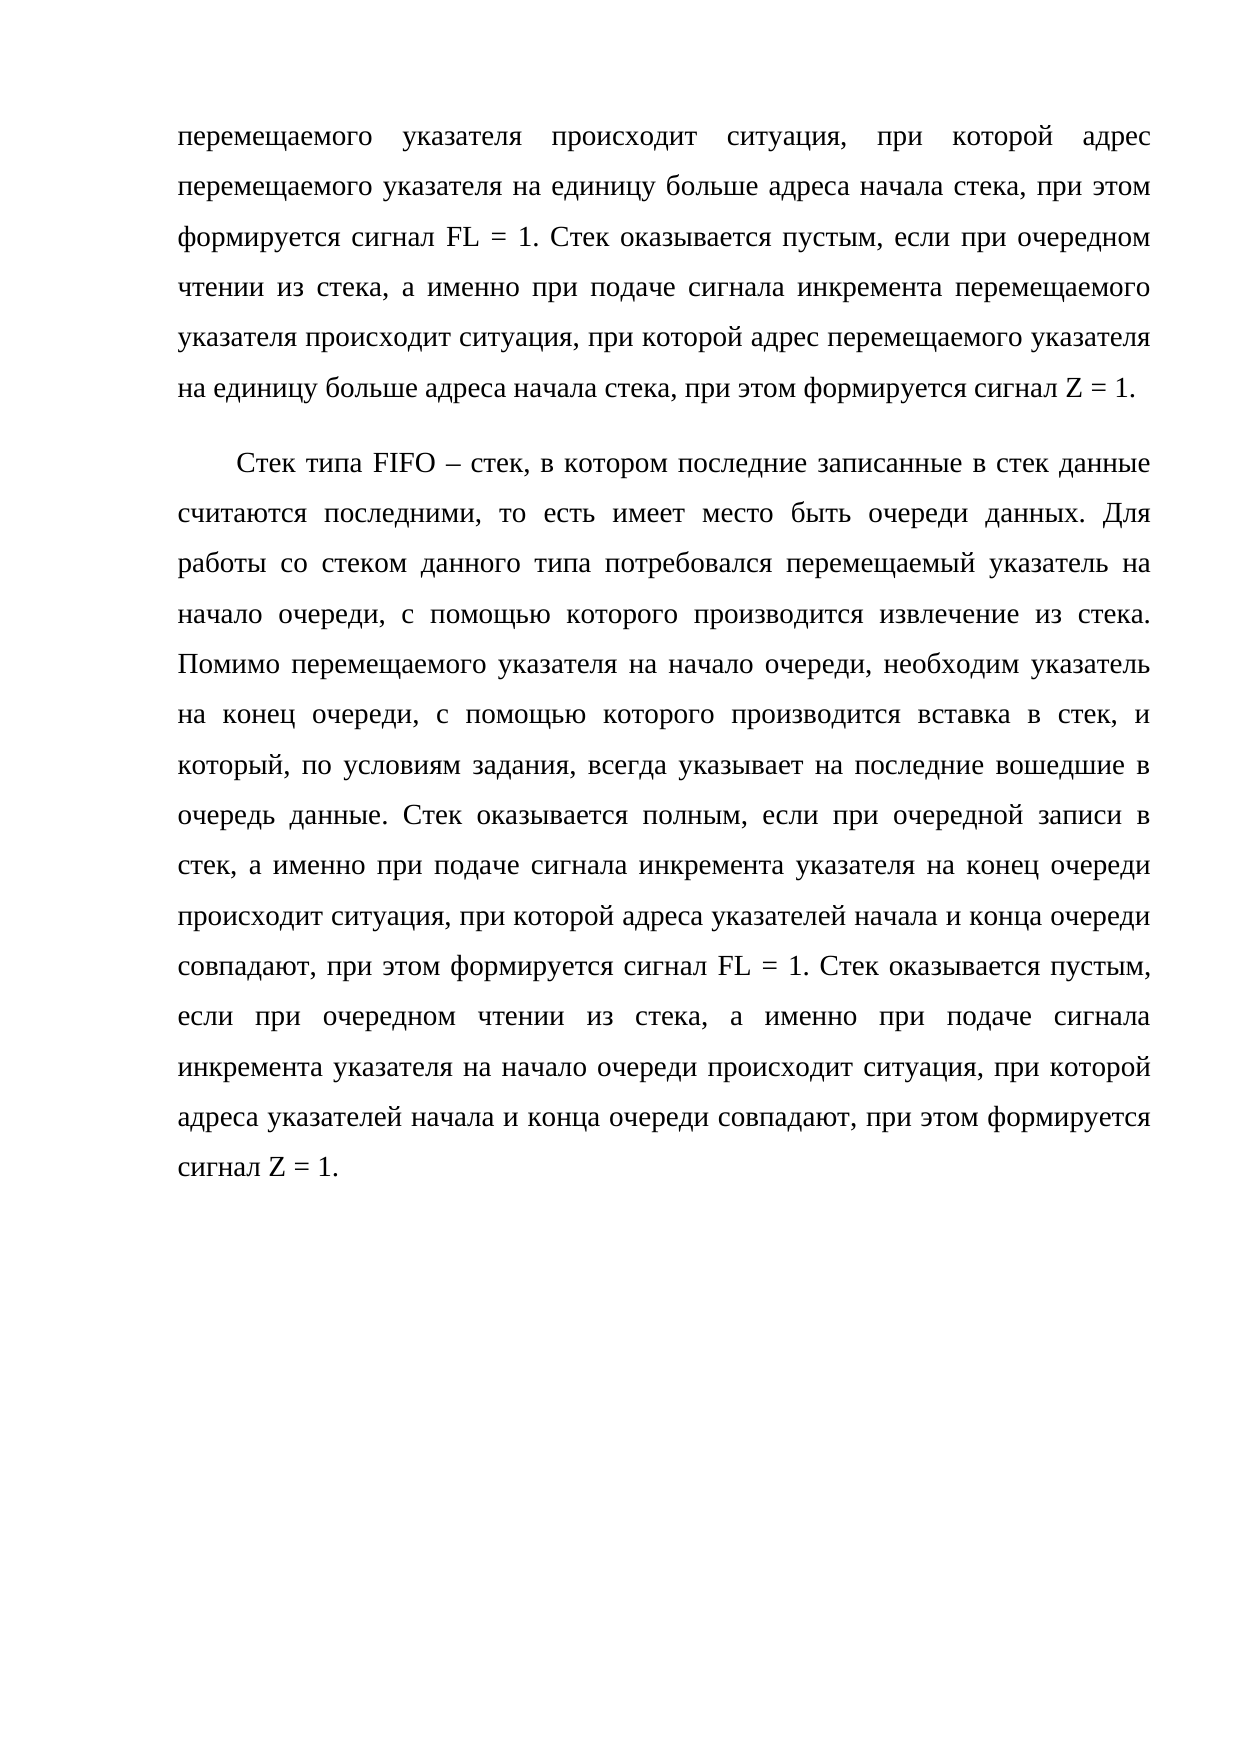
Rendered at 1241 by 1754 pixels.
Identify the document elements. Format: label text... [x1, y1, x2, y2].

list Стек типа FIFO – стек, в котором последние записанные в стек данные считаются последними, то есть имеет место быть очереди данных. Для работы со стеком данного типа потребовался перемещаемый указатель на начало очереди, с помощью которого производится извлечение из стека. Помимо перемещаемого указателя на начало очереди, необходим указатель на конец очереди, с помощью которого производится вставка в стек, и который, по условиям задания, всегда указывает на последние вошедшие в очередь данные. Стек оказывается полным, если при очередной записи в стек, а именно при подаче сигнала инкремента указателя на конец очереди происходит ситуация, при которой адреса указателей начала и конца очереди совпадают, при этом формируется сигнал FL = 1. Стек оказывается пустым, если при очередном чтении из стека, а именно при подаче сигнала инкремента указателя на начало очереди происходит ситуация, при которой адреса указателей начала и конца очереди совпадают, при этом формируется сигнал Z = 1. [177, 445, 1152, 1183]
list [177, 118, 1152, 403]
